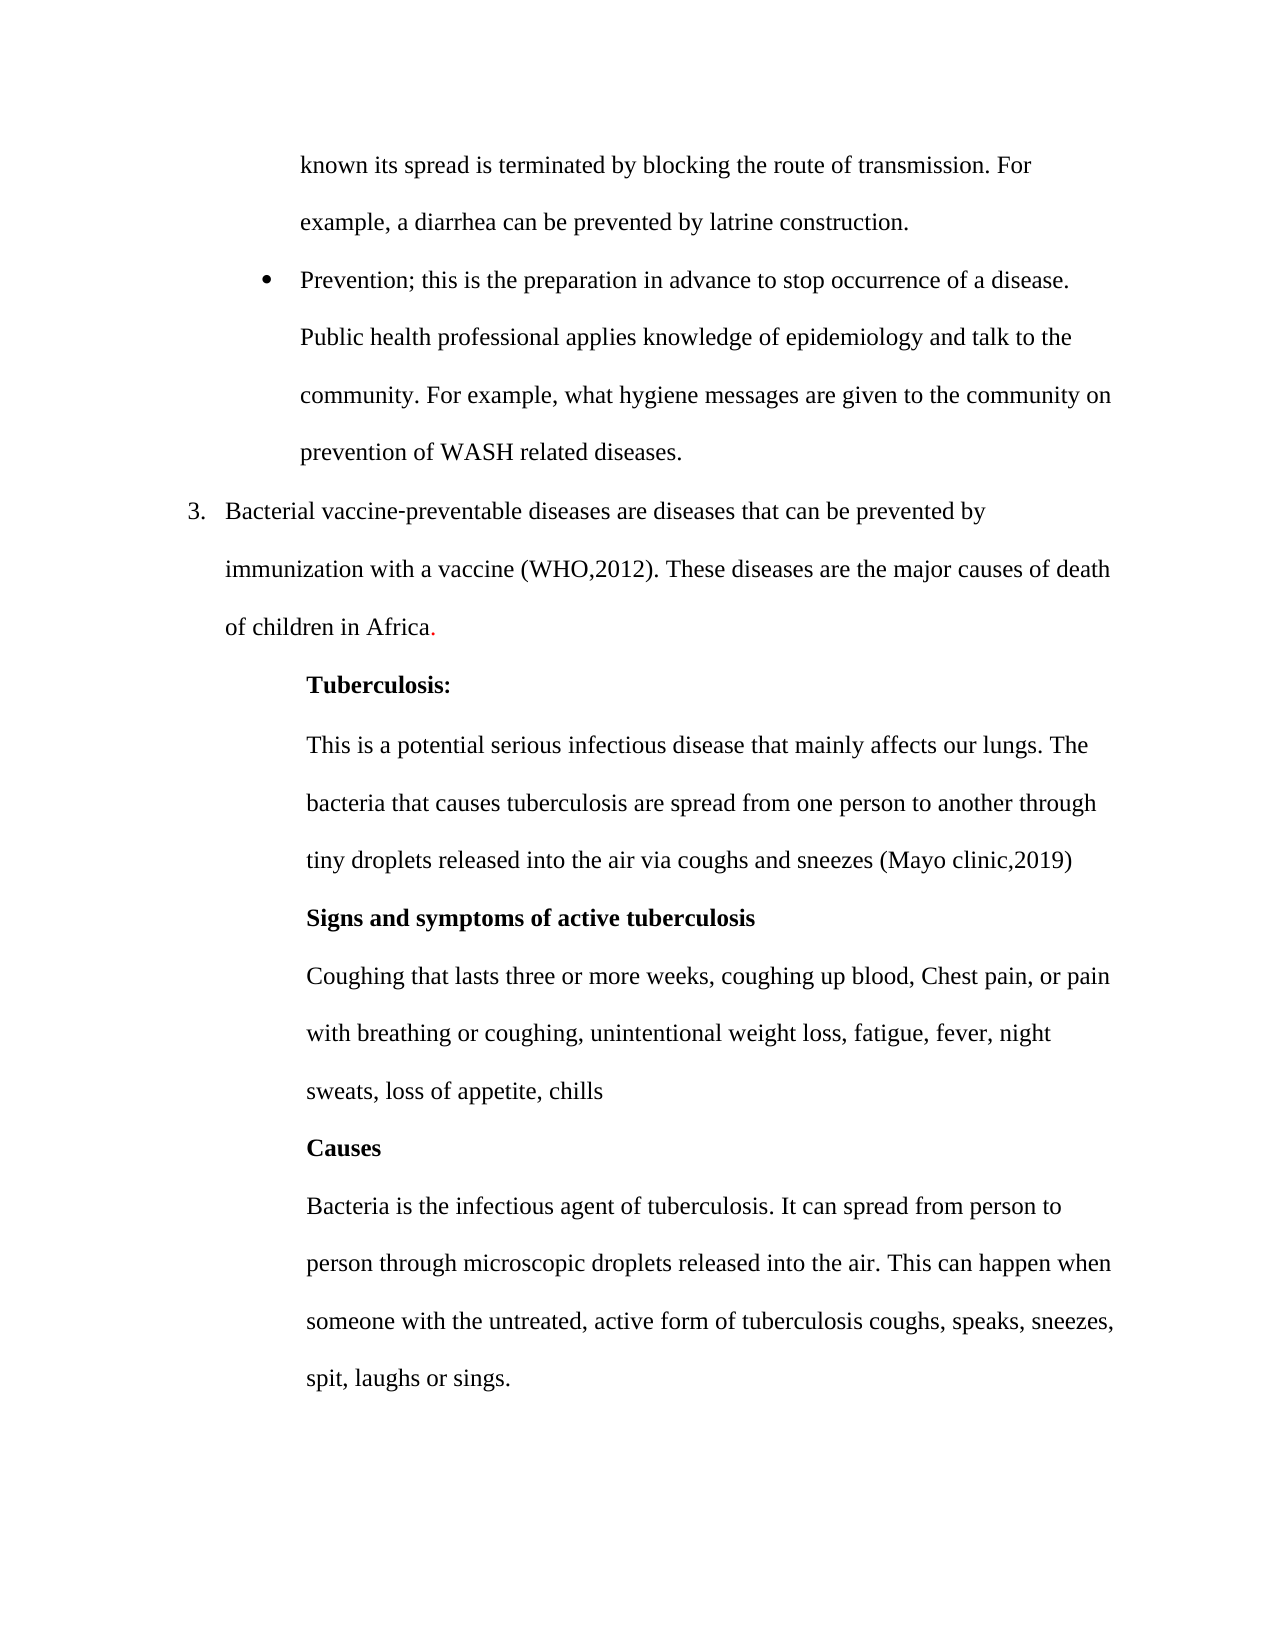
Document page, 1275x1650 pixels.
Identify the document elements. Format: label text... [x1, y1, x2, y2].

list Bacterial vaccine-preventable diseases are diseases that can be prevented by immunization with a vaccine (WHO,2012). These diseases are the major causes of death of children in Africa. [187, 495, 1125, 641]
list Causes [306, 1133, 1125, 1162]
list Coughing that lasts three or more weeks, coughing up blood, Chest pain, or pain with breathing or coughing, unintentional weight loss, fatigue, fever, night sweats, loss of appetite, chills [306, 961, 1125, 1105]
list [262, 150, 1125, 236]
list Signs and symptoms of active tuberculosis [306, 903, 1125, 932]
list This is a potential serious infectious disease that mainly affects our lungs. The bacteria that causes tuberculosis are spread from one person to another through tiny droplets released into the air via coughs and sneezes (Mayo clinic,2019) [306, 730, 1125, 874]
list Prevention; this is the preparation in advance to stop occurrence of a disease. Public health professional applies knowledge of epidemiology and talk to the community. For example, what hygiene messages are given to the community on prevention of WASH related diseases. [262, 265, 1125, 466]
list Bacteria is the infectious agent of tuberculosis. It can spread from person to person through microscopic droplets released into the air. This can happen when someone with the untreated, active form of tuberculosis coughs, speaks, sneezes, spit, laughs or sings. [306, 1191, 1125, 1392]
list Tuberculosis: [306, 669, 1125, 700]
